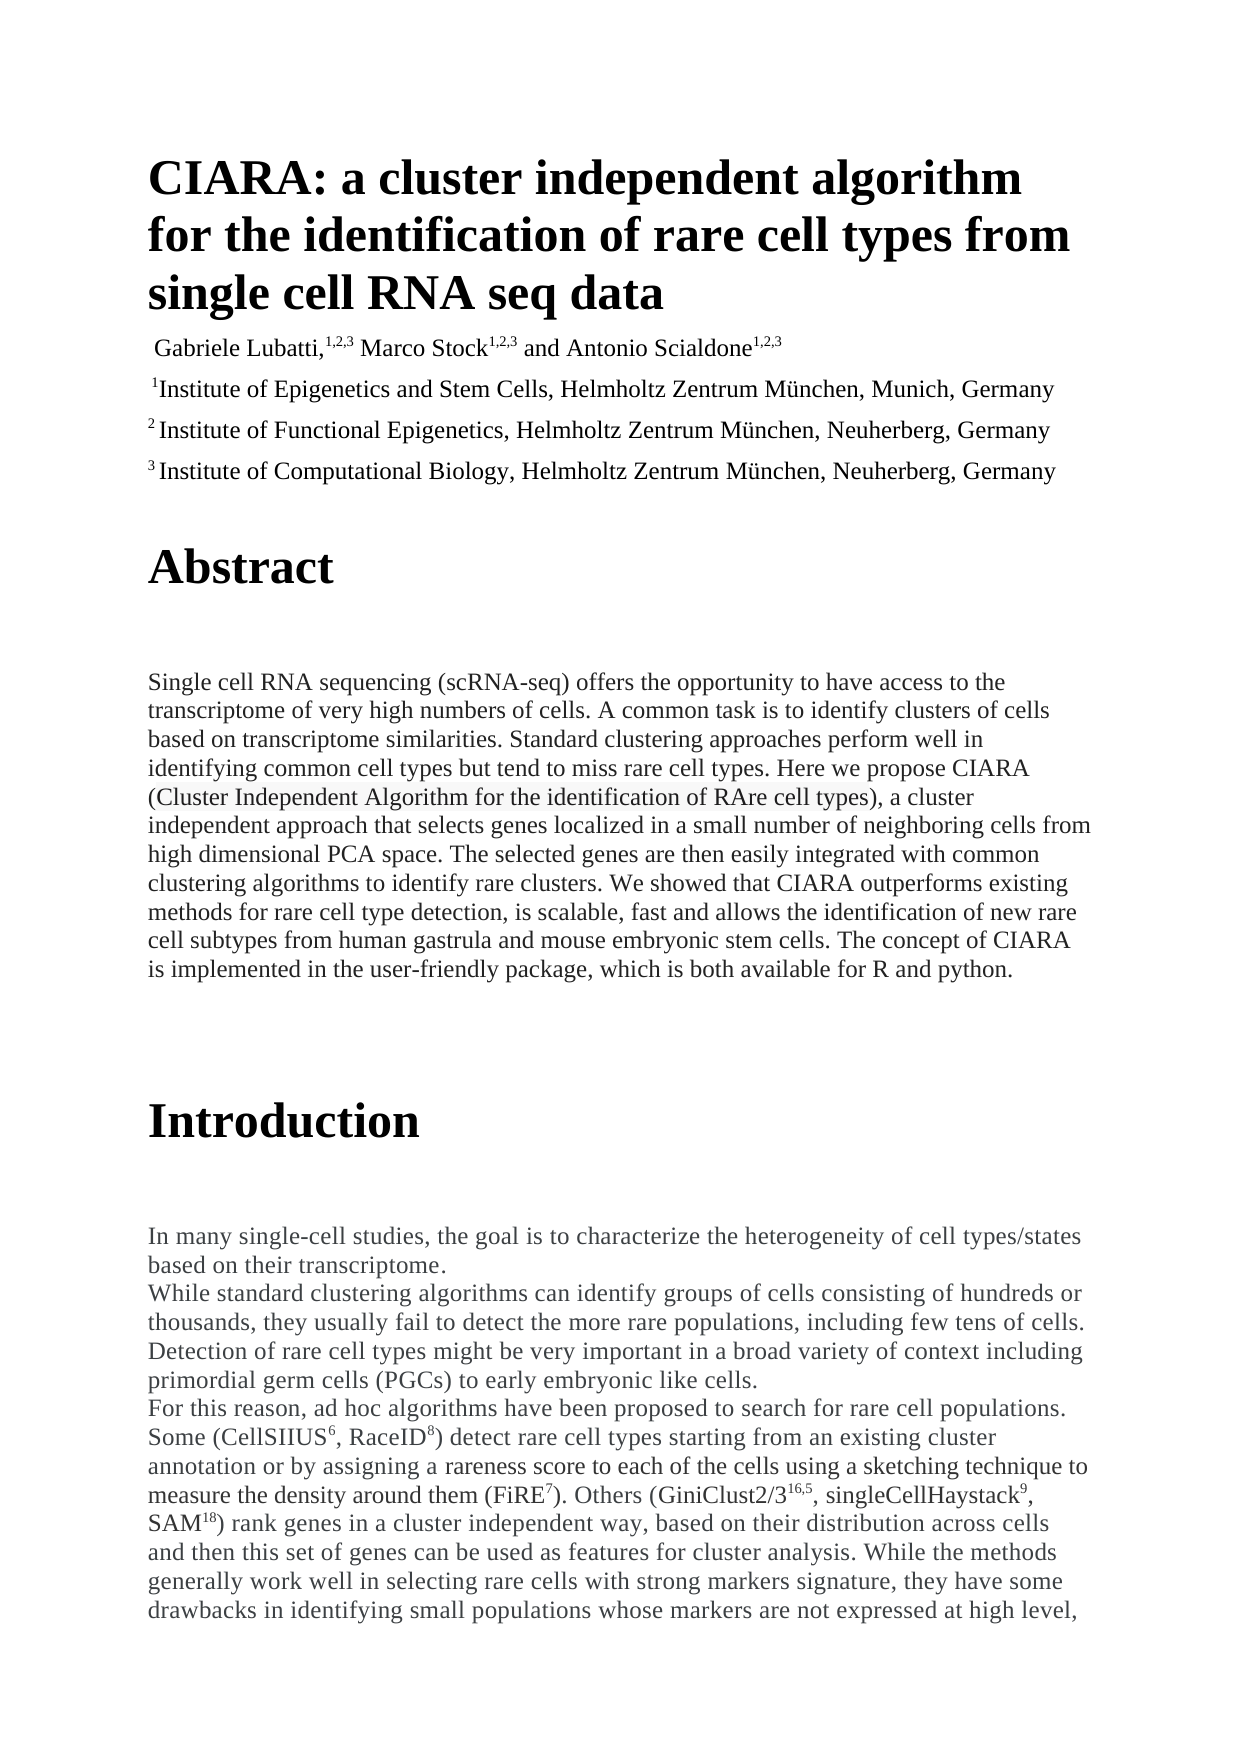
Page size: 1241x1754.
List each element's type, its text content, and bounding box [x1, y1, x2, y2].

text Abstract [148, 536, 1093, 594]
text Single cell RNA sequencing (scRNA-seq) offers the opportunity to have access to the transcriptome of very high numbers of cells. A common task is to identify clusters of cells based on transcriptome similarities. Standard clustering approaches perform well in identifying common cell types but tend to miss rare cell types. Here we propose CIARA (Cluster Independent Algorithm for the identification of RAre cell types), a cluster independent approach that selects genes localized in a small number of neighboring cells from high dimensional PCA space. The selected genes are then easily integrated with common clustering algorithms to identify rare clusters. We showed that CIARA outperforms existing methods for rare cell type detection, is scalable, fast and allows the identification of new rare cell subtypes from human gastrula and mouse embryonic stem cells. The concept of CIARA is implemented in the user-friendly package, which is both available for R and python. [148, 667, 1093, 983]
text 1Institute of Epigenetics and Stem Cells, Helmholtz Zentrum München, Munich, Germany [148, 374, 1093, 403]
text Gabriele Lubatti,1,2,3 Marco Stock1,2,3 and Antonio Scialdone1,2,3 [148, 333, 1093, 361]
text 2 Institute of Functional Epigenetics, Helmholtz Zentrum München, Neuherberg, Germany [148, 415, 1093, 444]
text 3 Institute of Computational Biology, Helmholtz Zentrum München, Neuherberg, Germany [148, 456, 1093, 485]
text Introduction [148, 1091, 1093, 1148]
text In many single-cell studies, the goal is to characterize the heterogeneity of cell types/states based on their transcriptome. [441, 1221, 1093, 1278]
text CIARA: a cluster independent algorithm for the identification of rare cell types from single cell RNA seq data [148, 148, 1093, 320]
